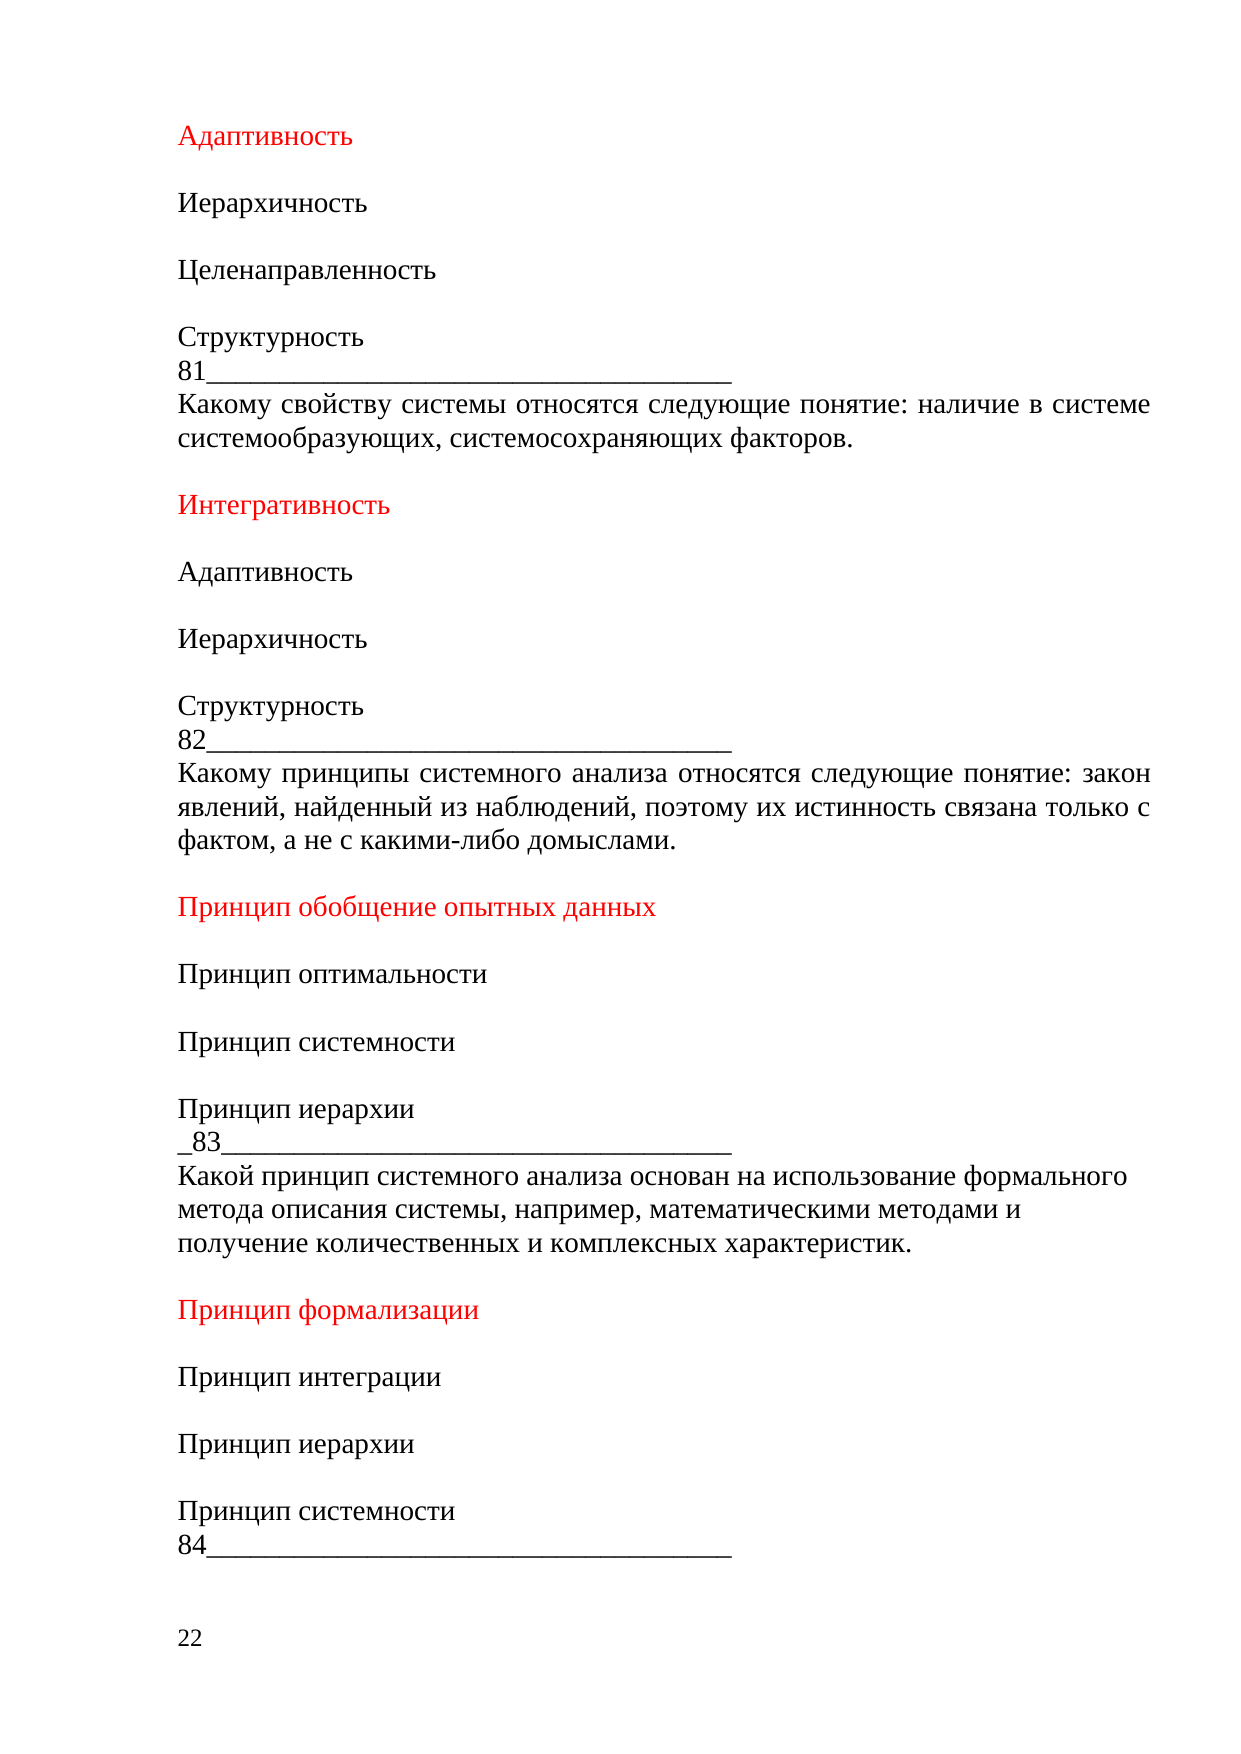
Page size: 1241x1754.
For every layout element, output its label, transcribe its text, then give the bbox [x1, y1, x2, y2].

text Принцип системности [177, 1024, 1152, 1057]
list Интегративность [177, 487, 1152, 521]
text Принцип обобщение опытных данных [177, 889, 1152, 923]
list Адаптивность [177, 554, 1152, 588]
list 81____________________________________ [177, 353, 1152, 386]
text Принцип оптимальности [177, 957, 1152, 990]
list Принцип системности [177, 1493, 1152, 1527]
list Какой принцип системного анализа основан на использование формального метода описания системы, например, математическими методами и получение количественных и комплексных характеристик. [177, 1158, 1152, 1258]
list Адаптивность [177, 118, 1152, 152]
list Структурность [177, 688, 1152, 722]
text Принцип иерархии [177, 1091, 1152, 1124]
list Структурность [177, 319, 1152, 353]
list Принцип формализации [177, 1292, 1152, 1326]
list Какому принципы системного анализа относятся следующие понятие: закон явлений, найденный из наблюдений, поэтому их истинность связана только с фактом, а не с какими-либо домыслами. [177, 755, 1152, 856]
list 84____________________________________ [177, 1527, 1152, 1560]
text _83___________________________________ [177, 1124, 1152, 1158]
text Иерархичность [177, 185, 1152, 219]
list Принцип интеграции [177, 1359, 1152, 1393]
text Иерархичность [177, 621, 1152, 655]
list 82____________________________________ [177, 722, 1152, 755]
list Принцип иерархии [177, 1426, 1152, 1460]
list Целенаправленность [177, 252, 1152, 286]
list Какому свойству системы относятся следующие понятие: наличие в системе системообразующих, системосохраняющих факторов. [177, 386, 1152, 453]
